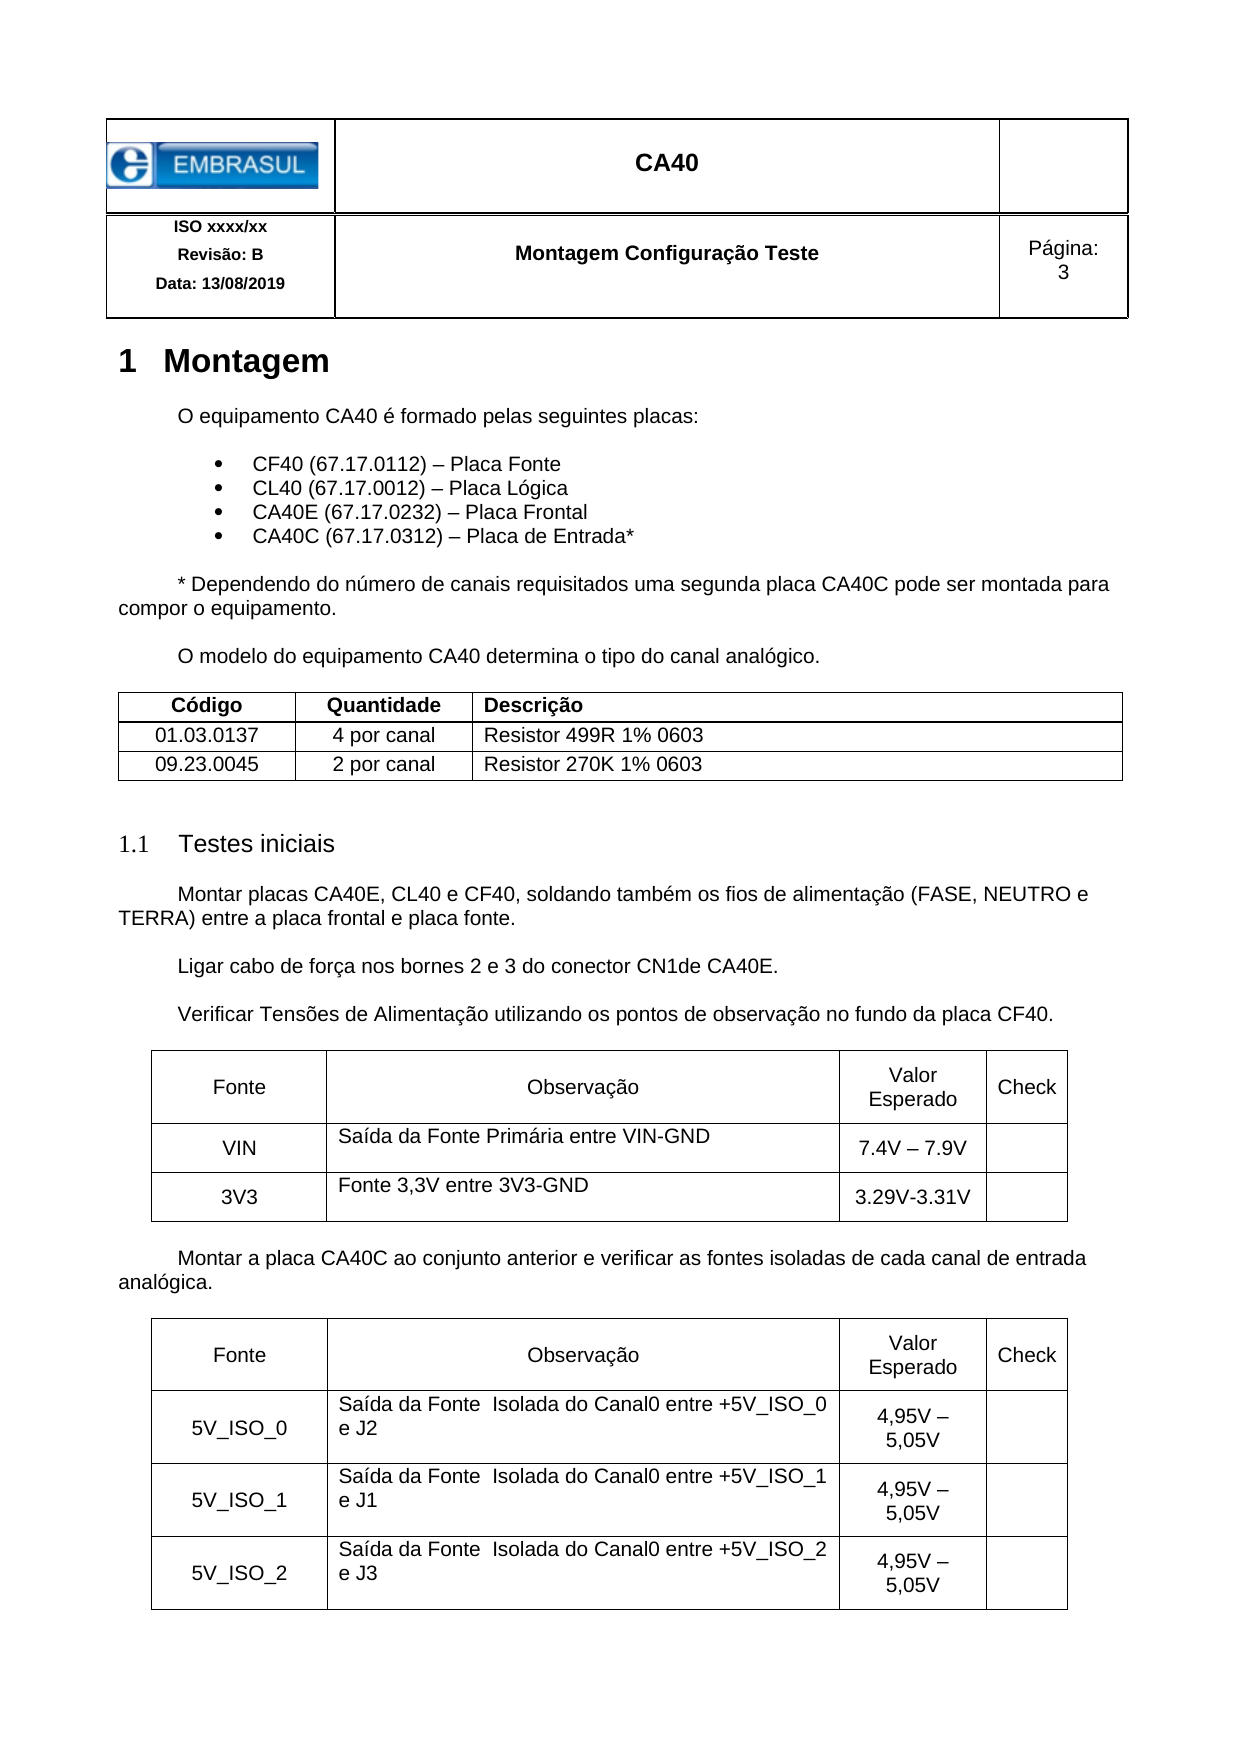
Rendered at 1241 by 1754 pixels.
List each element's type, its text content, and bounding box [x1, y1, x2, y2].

table_header Fonte [152, 1319, 327, 1390]
table_cell Fonte 3,3V entre 3V3-GND [327, 1173, 839, 1221]
table_header Fonte [152, 1051, 326, 1123]
text Montar a placa CA40C ao conjunto anterior e verificar as fontes isoladas de cada canal de entrada analógica. [118, 1246, 1122, 1293]
table_cell [987, 1124, 1067, 1172]
table_header Observação [328, 1319, 839, 1390]
text Ligar cabo de força nos bornes 2 e 3 do conector CN1de CA40E. [118, 954, 1122, 978]
table_cell Saída da Fonte Primária entre VIN-GND [327, 1124, 839, 1172]
table_cell 4,95V – 5,05V [840, 1537, 986, 1609]
table_cell 4 por canal [296, 723, 472, 751]
table_cell 4,95V – 5,05V [840, 1391, 986, 1463]
list CA40C (67.17.0312) – Placa de Entrada* [215, 524, 1122, 548]
table_cell 5V_ISO_2 [152, 1537, 327, 1609]
table_cell 7.4V – 7.9V [840, 1124, 986, 1172]
table_cell [987, 1537, 1067, 1609]
table_cell 3.29V-3.31V [840, 1173, 986, 1221]
table_header Descrição [473, 693, 1122, 721]
table_cell [987, 1464, 1067, 1536]
table_header Valor Esperado [840, 1319, 986, 1390]
table_cell 4,95V – 5,05V [840, 1464, 986, 1536]
subtitle Testes iniciais [118, 829, 1122, 858]
table_header Quantidade [296, 693, 472, 721]
table_header Check [987, 1319, 1067, 1390]
table_cell Saída da Fonte Isolada do Canal0 entre +5V_ISO_2 e J3 [328, 1537, 839, 1609]
text * Dependendo do número de canais requisitados uma segunda placa CA40C pode ser montada para compor o equipamento. [118, 572, 1122, 620]
table_cell 5V_ISO_0 [152, 1391, 327, 1463]
table_cell 5V_ISO_1 [152, 1464, 327, 1536]
subtitle Montagem [118, 342, 1122, 380]
text O equipamento CA40 é formado pelas seguintes placas: [118, 404, 1122, 428]
table_cell 09.23.0045 [119, 752, 295, 780]
table_cell Saída da Fonte Isolada do Canal0 entre +5V_ISO_1 e J1 [328, 1464, 839, 1536]
table_cell Resistor 270K 1% 0603 [473, 752, 1122, 780]
text O modelo do equipamento CA40 determina o tipo do canal analógico. [118, 644, 1122, 668]
table_cell [987, 1391, 1067, 1463]
table_cell Saída da Fonte Isolada do Canal0 entre +5V_ISO_0 e J2 [328, 1391, 839, 1463]
table_cell 3V3 [152, 1173, 326, 1221]
table_header Código [119, 693, 295, 721]
list CL40 (67.17.0012) – Placa Lógica [215, 476, 1122, 500]
table_cell Resistor 499R 1% 0603 [473, 723, 1122, 751]
text Verificar Tensões de Alimentação utilizando os pontos de observação no fundo da placa CF40. [118, 1002, 1122, 1026]
picture [106, 142, 319, 189]
table_header Check [987, 1051, 1067, 1123]
table_cell 2 por canal [296, 752, 472, 780]
table_cell 01.03.0137 [119, 723, 295, 751]
table_cell [987, 1173, 1067, 1221]
list CF40 (67.17.0112) – Placa Fonte [215, 452, 1122, 476]
table_cell VIN [152, 1124, 326, 1172]
list CA40E (67.17.0232) – Placa Frontal [215, 500, 1122, 524]
table_header Observação [327, 1051, 839, 1123]
table_header Valor Esperado [840, 1051, 986, 1123]
text Montar placas CA40E, CL40 e CF40, soldando também os fios de alimentação (FASE, NEUTRO e TERRA) entre a placa frontal e placa fonte. [118, 882, 1122, 930]
